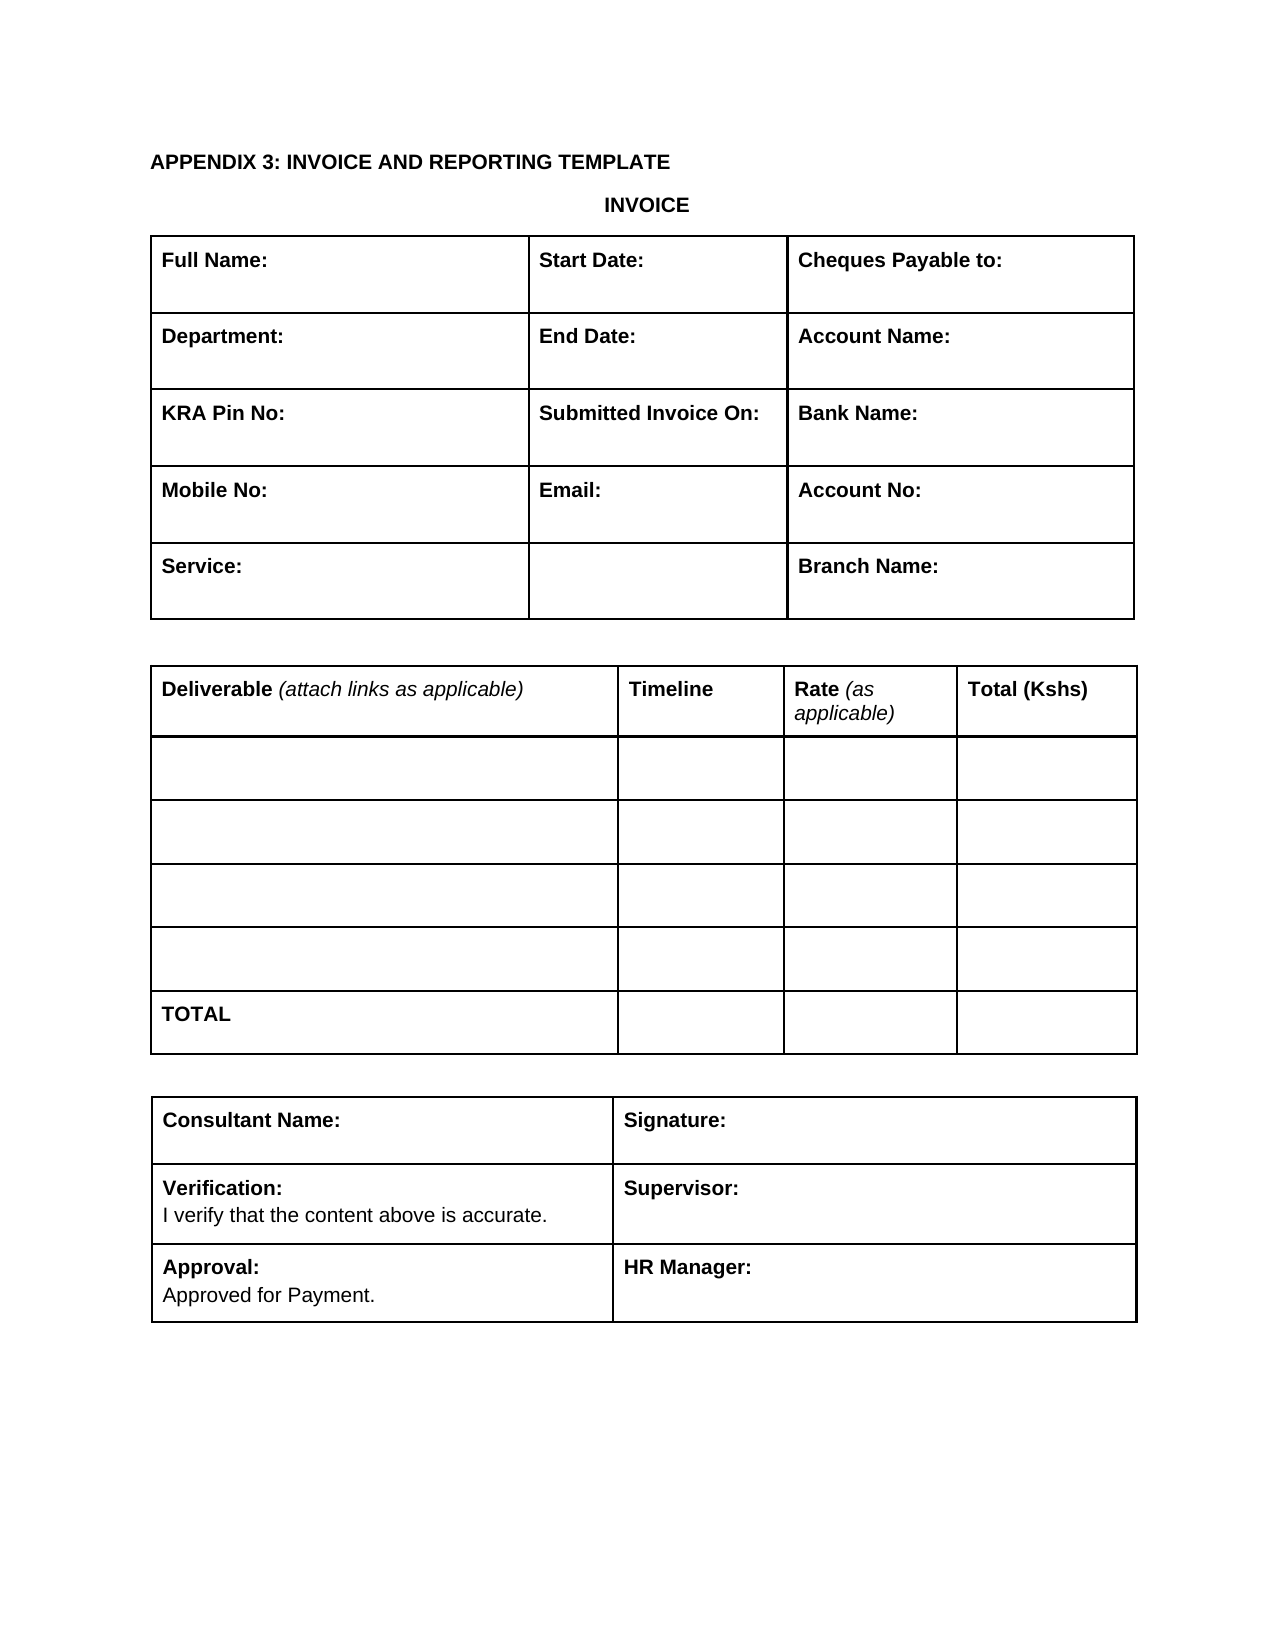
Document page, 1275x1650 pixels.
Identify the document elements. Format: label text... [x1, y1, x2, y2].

table_header Full Name: [152, 237, 528, 312]
table_cell [619, 738, 783, 799]
table_cell [958, 801, 1136, 862]
table_cell End Date: [530, 314, 786, 388]
table_cell Submitted Invoice On: [530, 390, 786, 465]
table_cell Email: [530, 467, 786, 542]
table_cell Verification: I verify that the content above is accurate. [153, 1165, 612, 1242]
table_cell [152, 865, 617, 926]
text INVOICE [150, 192, 1144, 216]
table_cell [619, 865, 783, 926]
text APPENDIX 3: INVOICE AND REPORTING TEMPLATE [150, 150, 1144, 174]
table_cell [785, 865, 956, 926]
table_cell Mobile No: [152, 467, 528, 542]
table_cell Service: [152, 544, 528, 618]
table_cell [619, 928, 783, 989]
table_cell KRA Pin No: [152, 390, 528, 465]
table_header Deliverable (attach links as applicable) [152, 667, 617, 735]
table_header Consultant Name: [153, 1098, 612, 1163]
table_cell [530, 544, 786, 618]
table_cell [958, 738, 1136, 799]
table_cell Department: [152, 314, 528, 388]
table_cell [958, 928, 1136, 989]
table_cell Branch Name: [789, 544, 1133, 618]
table_cell Approval: Approved for Payment. [153, 1245, 612, 1321]
table_header Start Date: [530, 237, 786, 312]
table_cell [958, 865, 1136, 926]
table_cell [958, 992, 1136, 1053]
table_cell Bank Name: [789, 390, 1133, 465]
table_cell [785, 928, 956, 989]
table_cell [619, 801, 783, 862]
table_cell [785, 738, 956, 799]
table_cell [619, 992, 783, 1053]
table_cell [785, 992, 956, 1053]
table_cell Account No: [789, 467, 1133, 542]
table_cell Supervisor: [614, 1165, 1135, 1242]
table_header Signature: [614, 1098, 1135, 1163]
table_header Rate (as applicable) [785, 667, 956, 735]
table_cell TOTAL [152, 992, 617, 1053]
table_cell [785, 801, 956, 862]
table_cell [152, 928, 617, 989]
table_header Timeline [619, 667, 783, 735]
table_cell HR Manager: [614, 1245, 1135, 1321]
table_header Cheques Payable to: [789, 237, 1133, 312]
table_cell Account Name: [789, 314, 1133, 388]
table_header Total (Kshs) [958, 667, 1136, 735]
table_cell [152, 738, 617, 799]
table_cell [152, 801, 617, 862]
